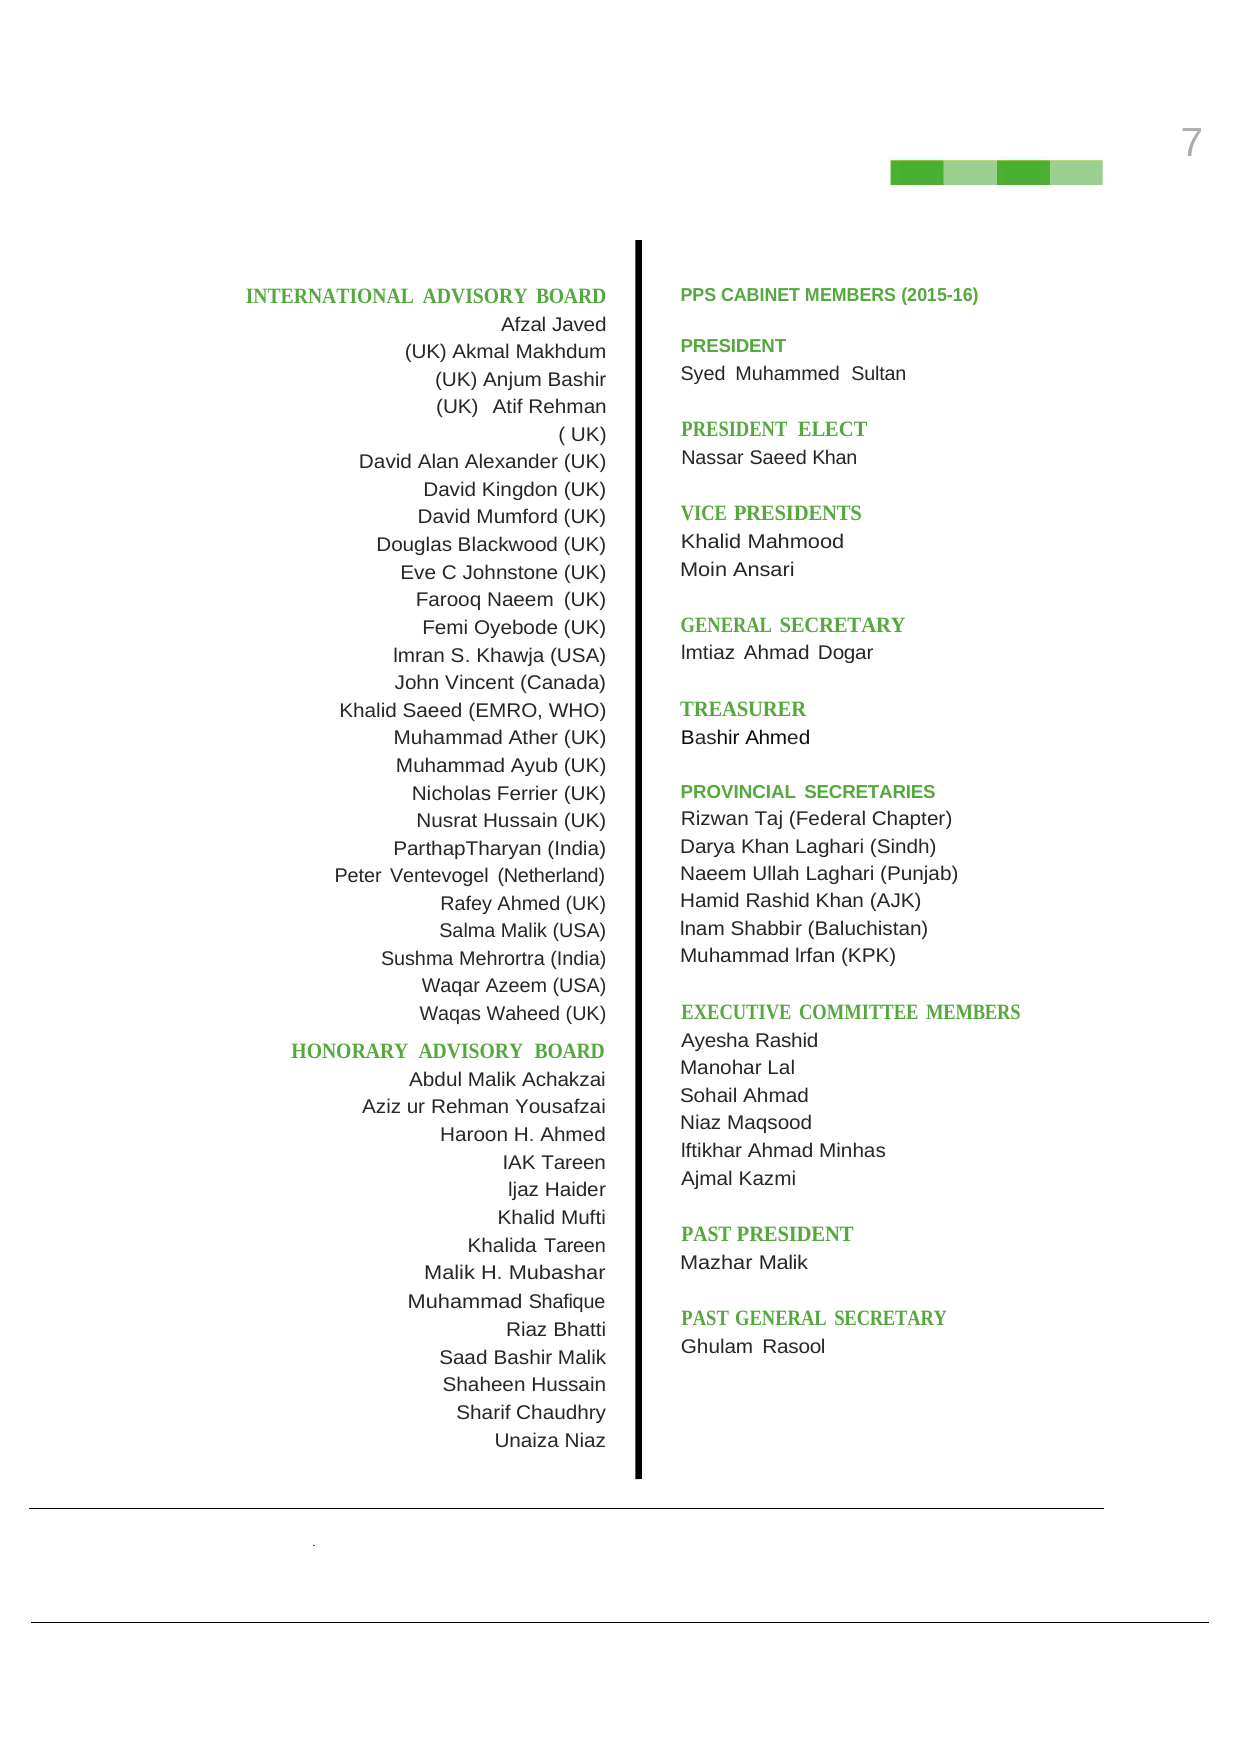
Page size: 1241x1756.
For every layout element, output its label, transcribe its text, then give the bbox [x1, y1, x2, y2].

subtitle PAST GENERAL SECRETARY [681, 1305, 1215, 1330]
text Rizwan Taj (Federal Chapter) Darya Khan Laghari (Sindh) Naeem Ullah Laghari (Punjab) Hamid Rashid Khan (AJK) lnam Shabbir (Baluchistan) Muhammad lrfan (KPK) [680, 807, 965, 967]
text PPS CABINET MEMBERS (2015-16) PRESIDENT [680, 255, 1082, 357]
text Khalid Mahmood Moin Ansari [680, 530, 887, 580]
subtitle PAST PRESIDENT [681, 1221, 1215, 1246]
text Malik H. Mubashar Muhammad Shafique [404, 1261, 605, 1312]
text 7 [611, 119, 1204, 165]
text lmtiaz Ahmad Dogar [681, 641, 1215, 664]
text Nassar Saeed Khan [681, 446, 1215, 468]
text Khalid Saeed (EMRO, WHO) Muhammad Ather (UK) Muhammad Ayub (UK) Nicholas Ferrier (UK) Nusrat Hussain (UK) ParthapTharyan (India) [336, 699, 606, 859]
text Peter Ventevogel (Netherland) [127, 864, 605, 887]
text Riaz Bhatti Saad Bashir Malik Shaheen Hussain Sharif Chaudhry Unaiza Niaz [437, 1318, 606, 1451]
subtitle GENERAL SECRETARY [680, 612, 1215, 637]
text Rafey Ahmed (UK) Salma Malik (USA) Sushma Mehrortra (India) Waqar Azeem (USA) Waqas Waheed (UK) [369, 891, 606, 1024]
text David Alan Alexander (UK) David Kingdon (UK) David Mumford (UK) Douglas Blackwood (UK) Eve C Johnstone (UK) Farooq Naeem (UK) Femi Oyebode (UK) lmran S. Khawja (USA) John Vincent (Canada) [350, 450, 606, 694]
subtitle TREASURER [680, 696, 1215, 721]
subtitle EXECUTIVE COMMITTEE MEMBERS [681, 999, 1215, 1024]
text PROVINCIAL SECRETARIES [680, 781, 1215, 802]
text lftikhar Ahmad Minhas Ajmal Kazmi [681, 1139, 936, 1189]
subtitle PRESIDENT ELECT [681, 416, 1215, 441]
text Abdul Malik Achakzai Aziz ur Rehman Yousafzai Haroon H. Ahmed [358, 1068, 606, 1146]
text Afzal Javed (UK) Akmal Makhdum (UK) Anjum Bashir (UK) Atif Rehman ( UK) [397, 313, 606, 445]
picture [889, 165, 1103, 185]
subtitle INTERNATIONAL ADVISORY BOARD [127, 283, 606, 308]
subtitle VICE PRESIDENTS [681, 500, 1215, 525]
text Syed Muhammed Sultan [680, 362, 1215, 385]
text Bashir Ahmed [681, 726, 1215, 748]
text Mazhar Malik [680, 1251, 1215, 1273]
text Ayesha Rashid Manohar Lal Sohail Ahmad Niaz Maqsood [680, 1028, 819, 1134]
text Ghulam Rasool [681, 1335, 1215, 1358]
text IAK Tareen ljaz Haider Khalid Mufti Khalida Tareen [464, 1151, 606, 1256]
subtitle HONORARY ADVISORY BOARD [127, 1038, 605, 1063]
